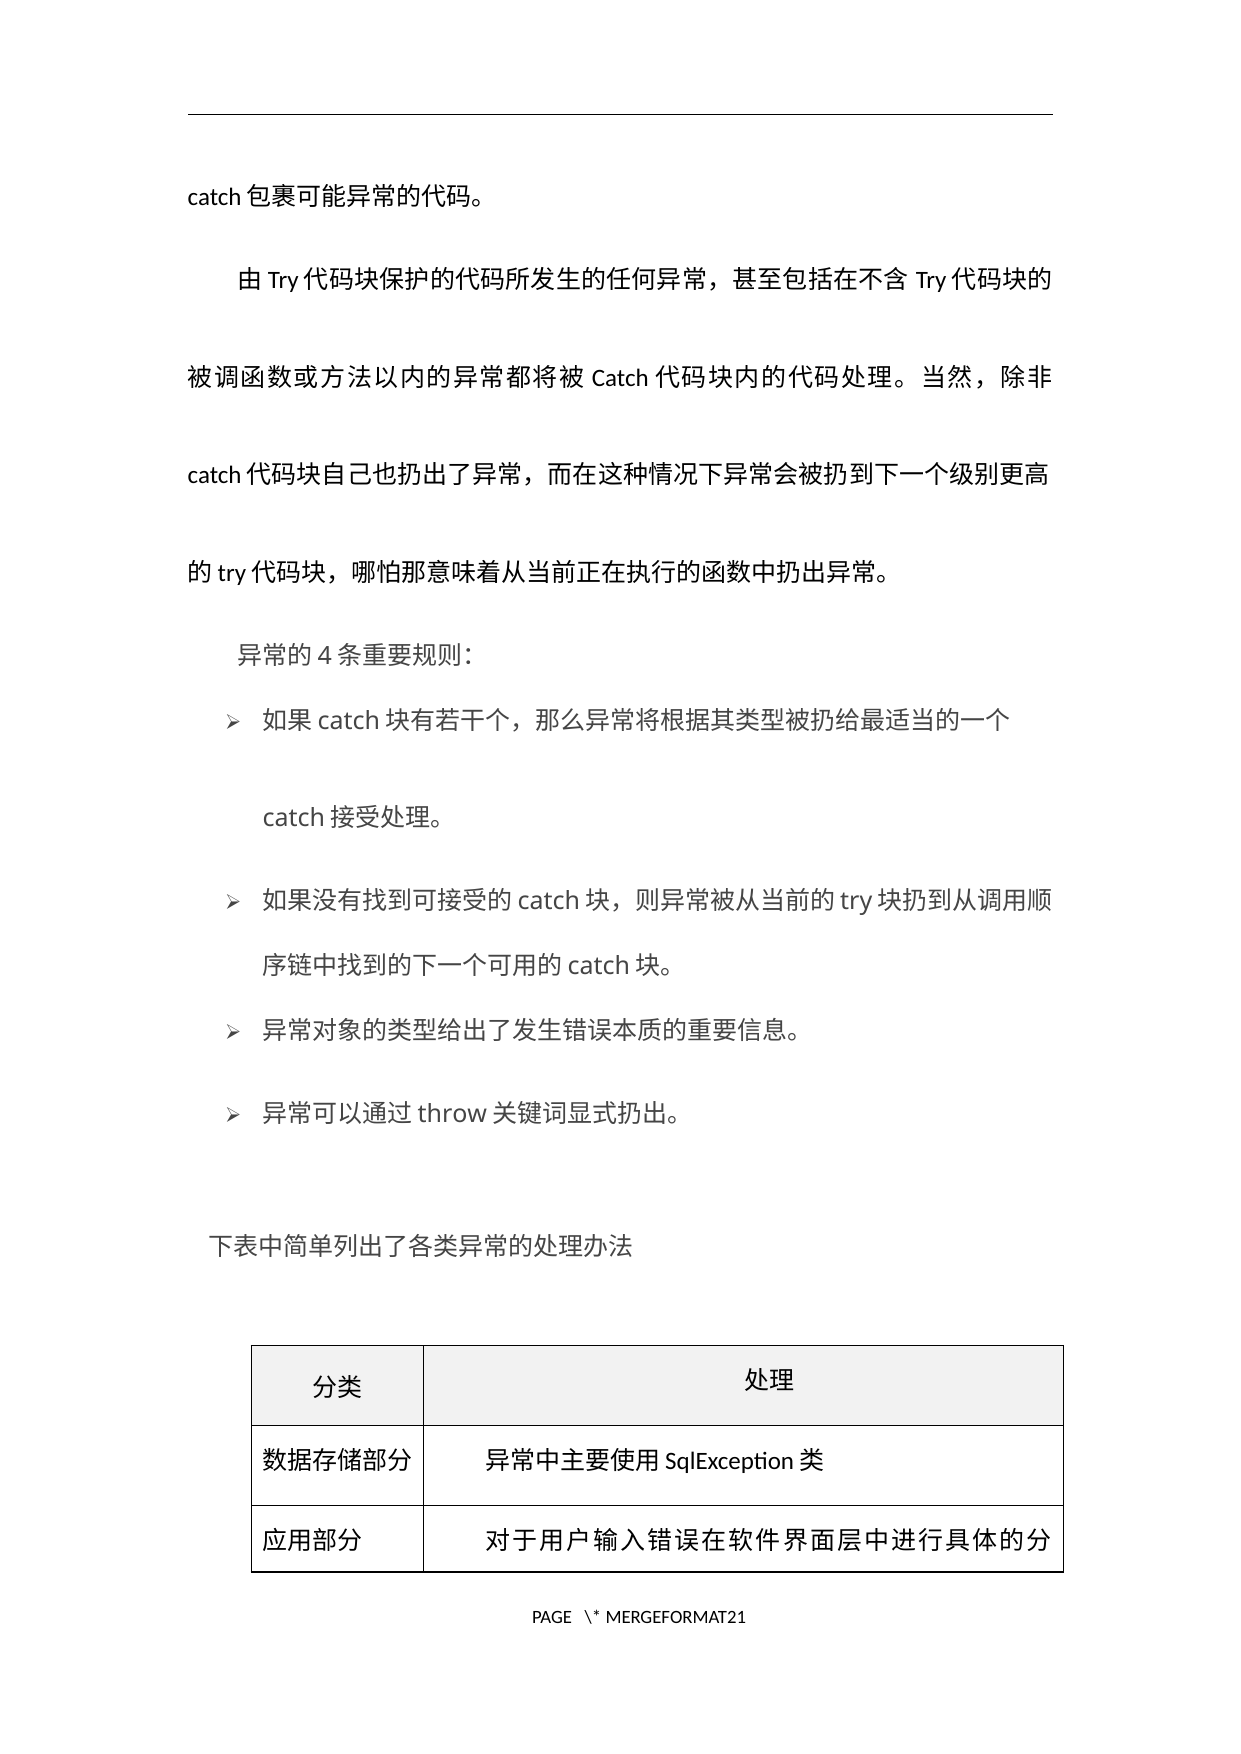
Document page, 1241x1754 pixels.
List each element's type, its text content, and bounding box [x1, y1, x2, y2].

table_cell 应用部分 [252, 1506, 423, 1571]
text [187, 162, 1053, 227]
table_cell 数据存储部分 [252, 1426, 423, 1505]
text 异常的4条重要规则： [187, 621, 1053, 686]
list 如果catch块有若干个，那么异常将根据其类型被扔给最适当的一个catch接受处理。 [225, 686, 1053, 848]
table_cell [424, 1506, 1063, 1571]
list 异常对象的类型给出了发生错误本质的重要信息。 [225, 996, 1053, 1061]
table_cell 异常中主要使用SqlException类 [424, 1426, 1063, 1505]
list 如果没有找到可接受的catch块，则异常被从当前的try块扔到从调用顺序链中找到的下一个可用的catch块。 [225, 866, 1053, 996]
table_header 处理 [424, 1346, 1063, 1425]
table_header 分类 [252, 1346, 423, 1425]
text 由Try代码块保护的代码所发生的任何异常，甚至包括在不含Try代码块的被调函数或方法以内的异常都将被Catch代码块内的代码处理。当然，除非catch代码块自己也扔出了异常，而在这种情况下异常会被扔到下一个级别更高的try代码块，哪怕那意味着从当前正在执行的函数中扔出异常。 [187, 245, 1053, 603]
list 异常可以通过throw关键词显式扔出。 [225, 1079, 1053, 1144]
text 下表中简单列出了各类异常的处理办法 [187, 1212, 1053, 1277]
